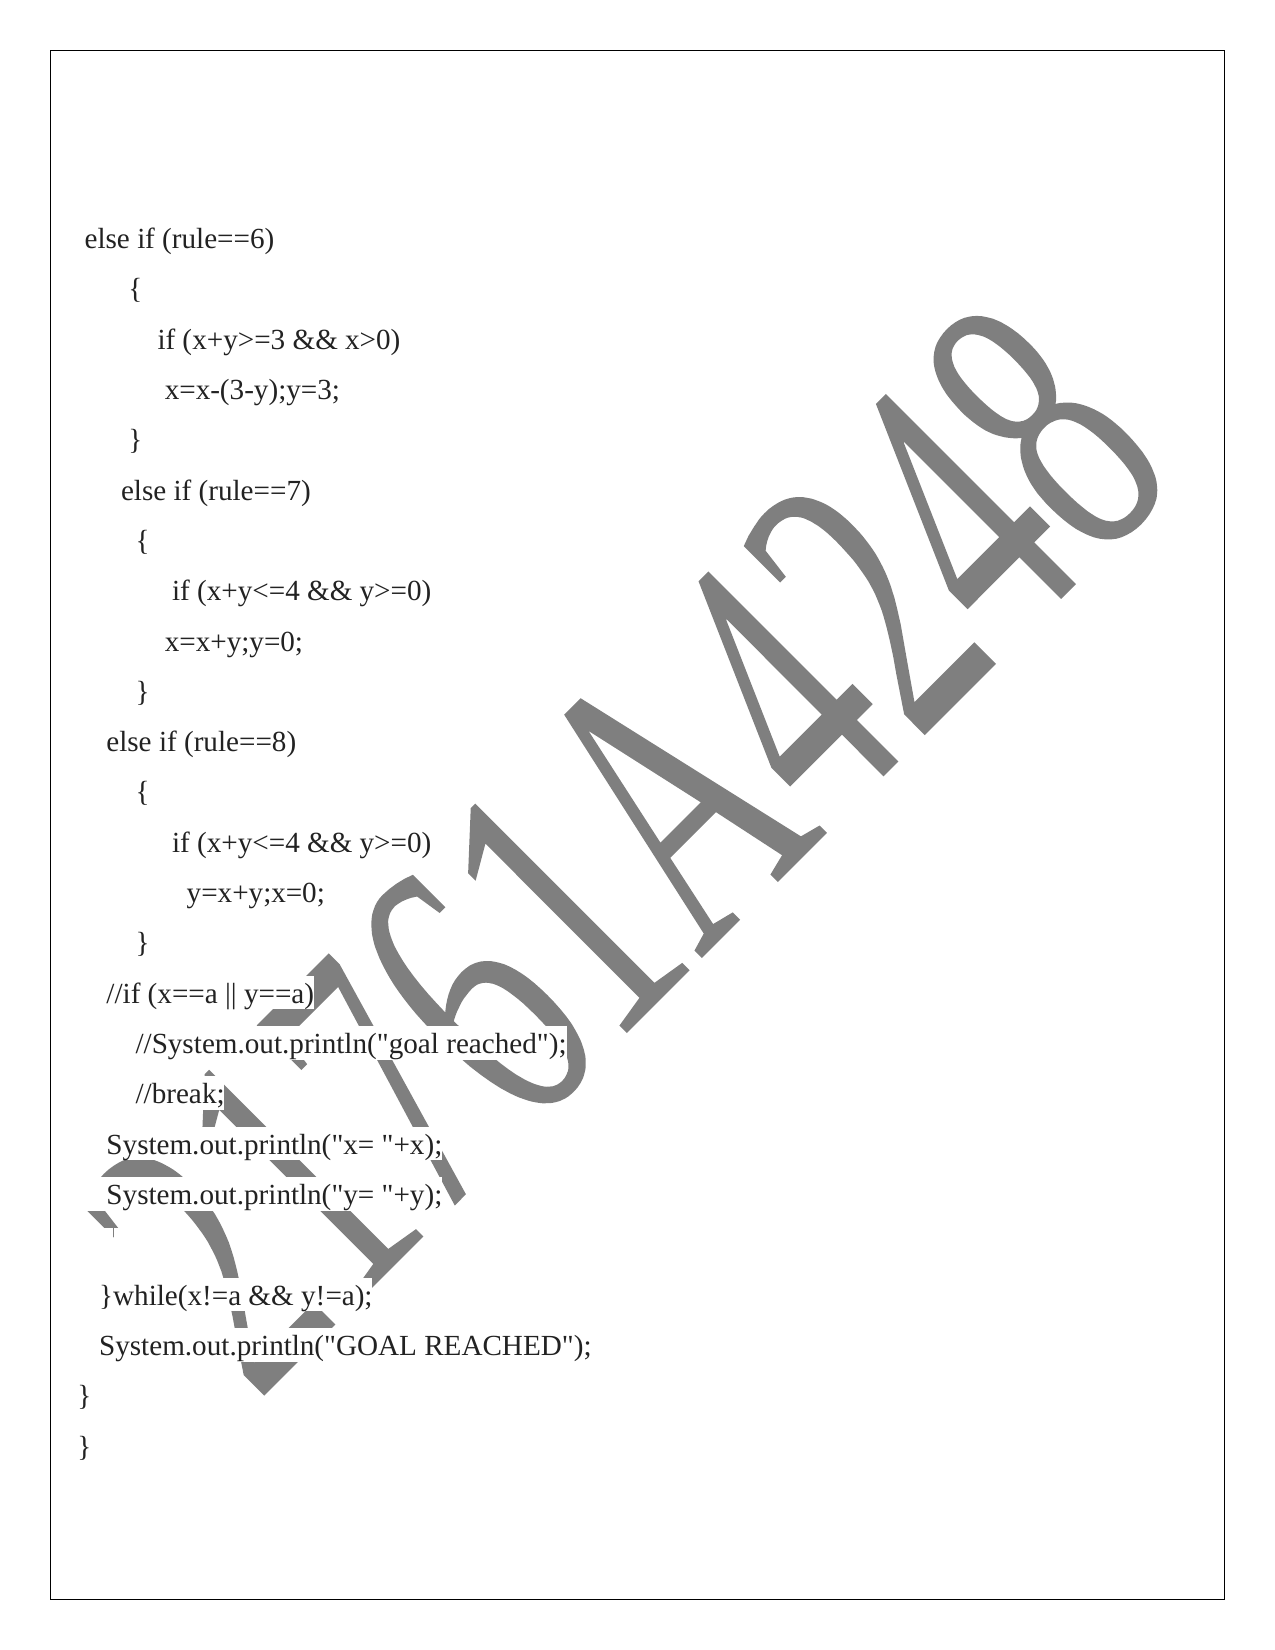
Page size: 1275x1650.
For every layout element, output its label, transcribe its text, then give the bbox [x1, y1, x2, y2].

text else if (rule==6) { if (x+y>=3 && x>0) x=x-(3-y);y=3; } else if (rule==7) { if (x+y<=4 && y>=0) x=x+y;y=0; } else if (rule==8) { if (x+y<=4 && y>=0) y=x+y;x=0; } //if (x==a || y==a) //System.out.println("goal reached"); //break; System.out.println("x= "+x); System.out.println("y= "+y); }while(x!=a && y!=a); System.out.println("GOAL REACHED"); } } [77, 221, 1175, 1462]
